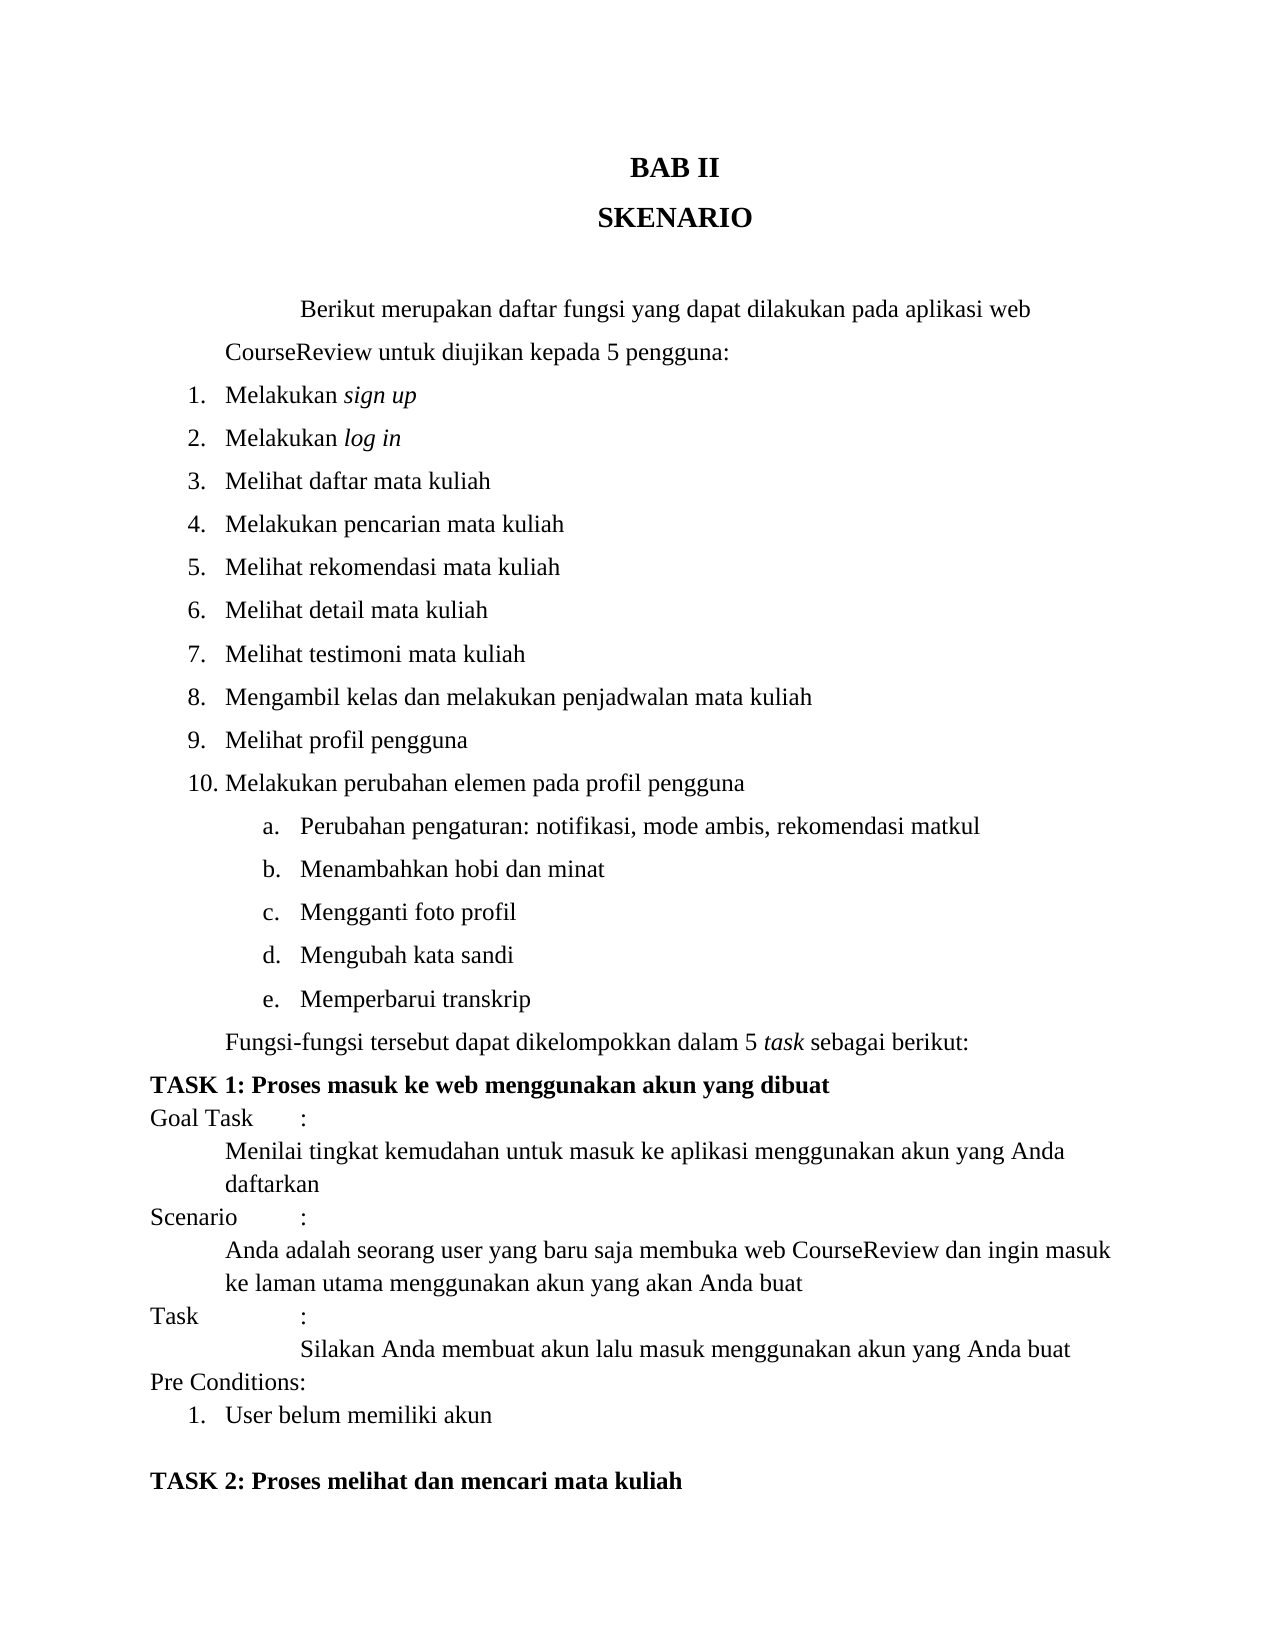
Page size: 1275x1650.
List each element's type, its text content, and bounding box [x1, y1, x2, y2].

text Anda adalah seorang user yang baru saja membuka web CourseReview dan ingin masuk ke laman utama menggunakan akun yang akan Anda buat [225, 1235, 1125, 1297]
text Pre Conditions: [150, 1367, 1125, 1396]
list Melihat testimoni mata kuliah [187, 639, 1125, 667]
text Fungsi-fungsi tersebut dapat dikelompokkan dalam 5 task sebagai berikut: [225, 1027, 1125, 1056]
list Menambahkan hobi dan minat [262, 854, 1125, 883]
text Goal Task : [150, 1103, 1125, 1132]
subtitle BAB II SKENARIO [225, 150, 1125, 234]
text Scenario : [150, 1202, 1125, 1231]
list Perubahan pengaturan: notifikasi, mode ambis, rekomendasi matkul [262, 811, 1125, 840]
list Melakukan perubahan elemen pada profil pengguna [187, 768, 1125, 797]
text TASK 2: Proses melihat dan mencari mata kuliah [150, 1466, 1125, 1495]
list Mengubah kata sandi [262, 941, 1125, 969]
list Melakukan pencarian mata kuliah [187, 509, 1125, 538]
text Silakan Anda membuat akun lalu masuk menggunakan akun yang Anda buat [225, 1334, 1125, 1363]
text TASK 1: Proses masuk ke web menggunakan akun yang dibuat [150, 1070, 1125, 1099]
list Melihat daftar mata kuliah [187, 466, 1125, 495]
list Melihat profil pengguna [187, 725, 1125, 754]
list Memperbarui transkrip [262, 984, 1125, 1012]
list Mengganti foto profil [262, 897, 1125, 926]
list Melakukan log in [187, 423, 1125, 452]
text Task : [150, 1301, 1125, 1330]
list Melihat detail mata kuliah [187, 596, 1125, 624]
list Melihat rekomendasi mata kuliah [187, 552, 1125, 581]
list Mengambil kelas dan melakukan penjadwalan mata kuliah [187, 682, 1125, 711]
list Melakukan sign up [187, 380, 1125, 409]
list User belum memiliki akun [187, 1400, 1125, 1429]
text Berikut merupakan daftar fungsi yang dapat dilakukan pada aplikasi web CourseReview untuk diujikan kepada 5 pengguna: [225, 294, 1125, 366]
text Menilai tingkat kemudahan untuk masuk ke aplikasi menggunakan akun yang Anda daftarkan [225, 1136, 1125, 1198]
